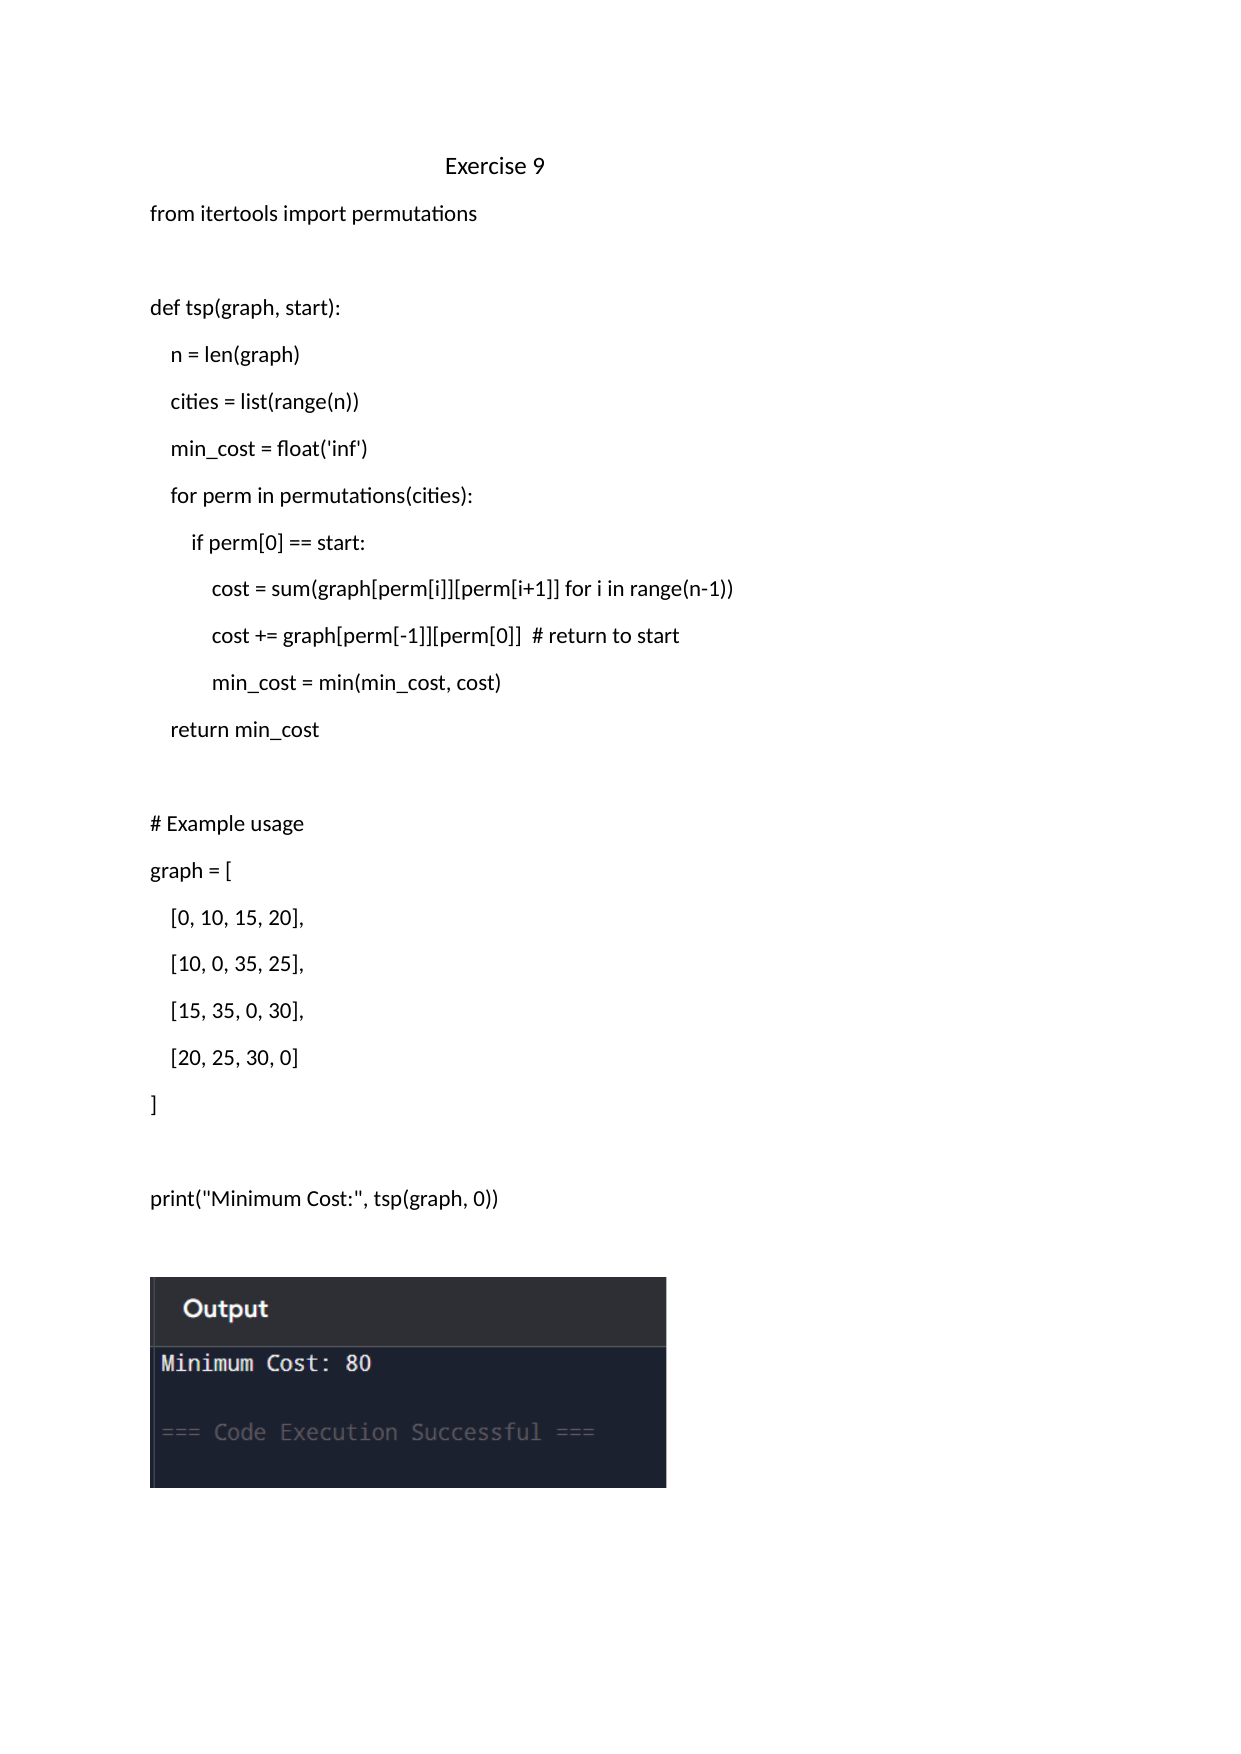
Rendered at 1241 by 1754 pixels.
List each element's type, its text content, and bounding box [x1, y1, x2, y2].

text cost = sum(graph[perm[i]][perm[i+1]] for i in range(n-1)) [150, 574, 1090, 603]
text # Example usage [150, 809, 1090, 837]
text min_cost = float('inf') [150, 434, 1090, 462]
text [0, 10, 15, 20], [150, 903, 1090, 931]
text Exercise 9 [150, 150, 1090, 181]
text cost += graph[perm[-1]][perm[0]] # return to start [150, 621, 1090, 649]
text for perm in permutations(cities): [150, 481, 1090, 509]
text [15, 35, 0, 30], [150, 996, 1090, 1024]
text cities = list(range(n)) [150, 387, 1090, 415]
text graph = [ [150, 856, 1090, 884]
text print("Minimum Cost:", tsp(graph, 0)) [150, 1184, 1090, 1212]
text ] [150, 1090, 1090, 1118]
text if perm[0] == start: [150, 528, 1090, 556]
text n = len(graph) [150, 340, 1090, 368]
text min_cost = min(min_cost, cost) [150, 668, 1090, 696]
text def tsp(graph, start): [150, 293, 1090, 321]
text from itertools import permutations [150, 199, 1090, 228]
text [10, 0, 35, 25], [150, 949, 1090, 978]
text [20, 25, 30, 0] [150, 1043, 1090, 1071]
picture [150, 1277, 667, 1488]
text return min_cost [150, 715, 1090, 743]
